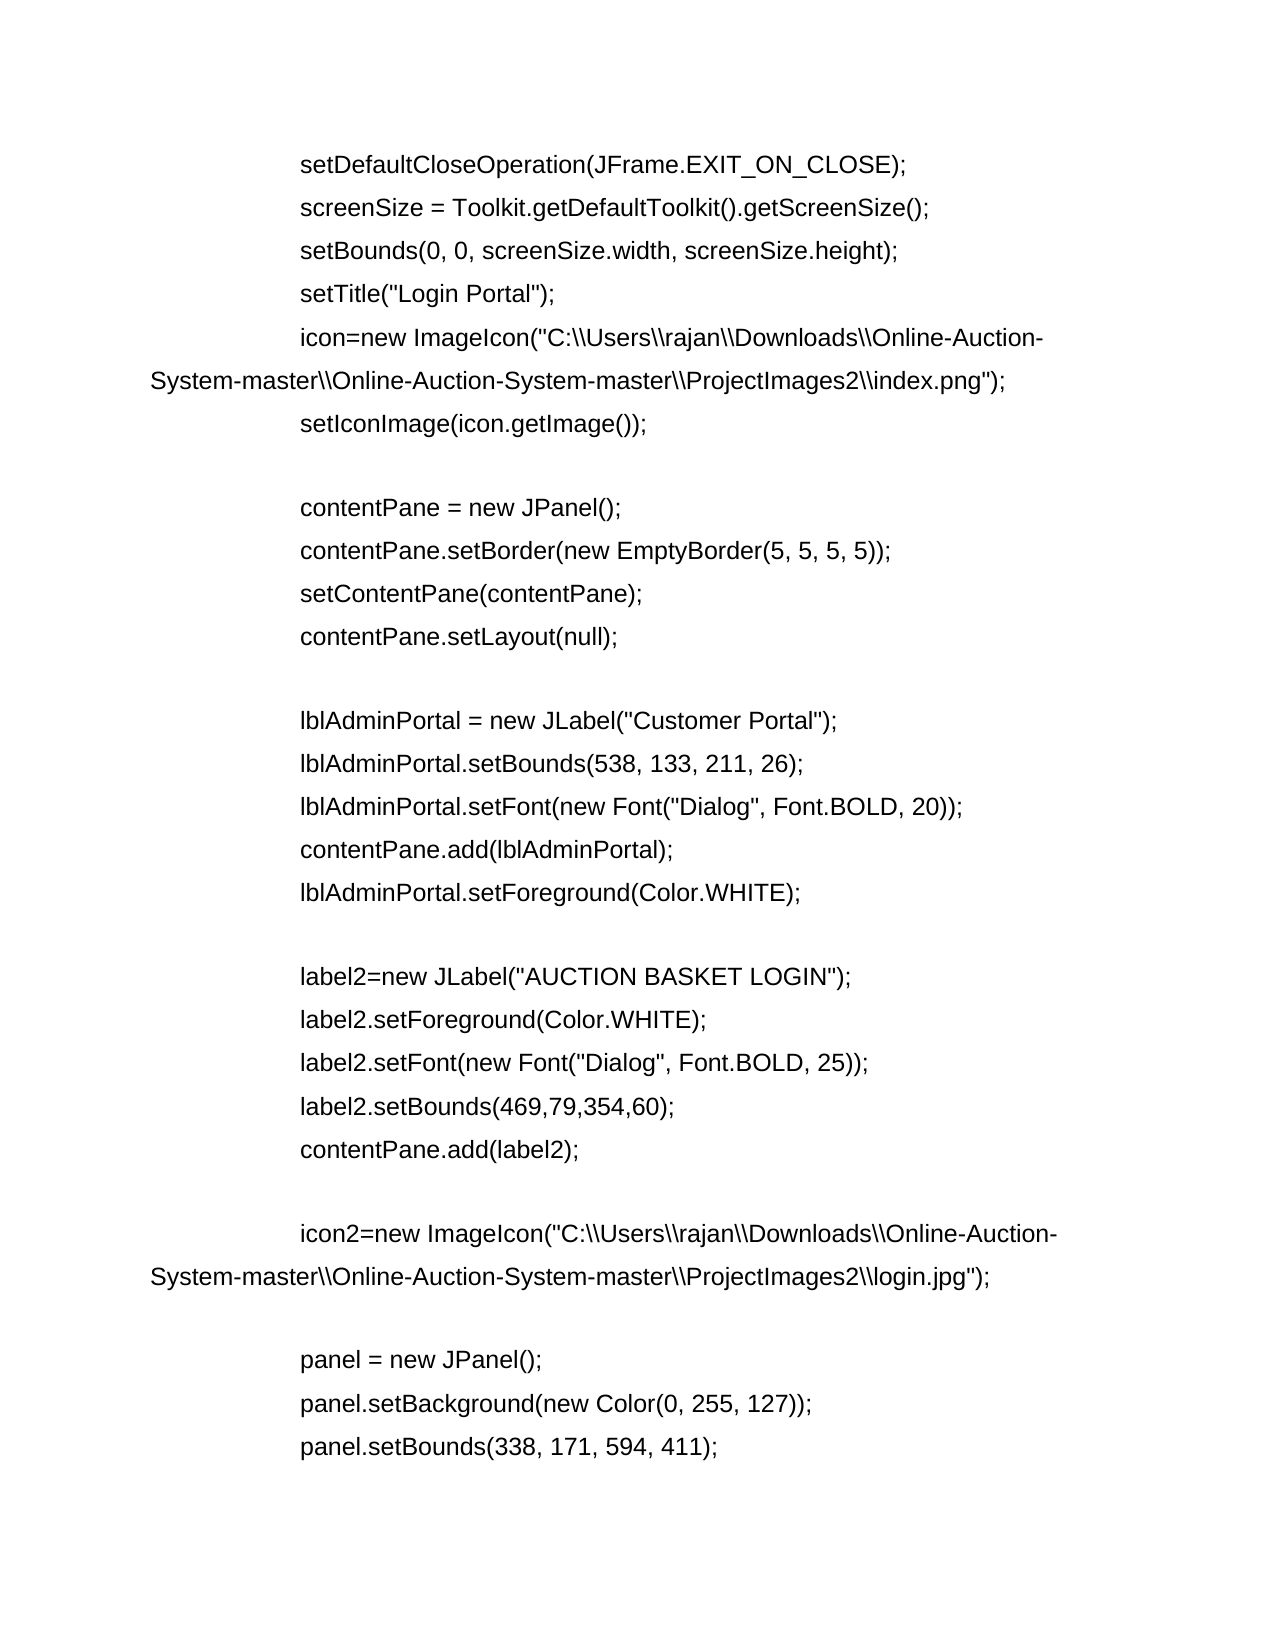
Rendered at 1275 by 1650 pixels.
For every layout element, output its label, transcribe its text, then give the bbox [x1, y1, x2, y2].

text lblAdminPortal.setFont(new Font("Dialog", Font.BOLD, 20)); [150, 792, 1125, 821]
text label2=new JLabel("AUCTION BASKET LOGIN"); [150, 962, 1125, 991]
text contentPane.setBorder(new EmptyBorder(5, 5, 5, 5)); [150, 536, 1125, 564]
text lblAdminPortal.setBounds(538, 133, 211, 26); [150, 749, 1125, 778]
text lblAdminPortal = new JLabel("Customer Portal"); [150, 706, 1125, 734]
text setContentPane(contentPane); [150, 579, 1125, 608]
text label2.setFont(new Font("Dialog", Font.BOLD, 25)); [150, 1048, 1125, 1077]
text contentPane.setLayout(null); [150, 622, 1125, 651]
text contentPane.add(label2); [150, 1135, 1125, 1163]
text icon=new ImageIcon("C:\\Users\\rajan\\Downloads\\Online-Auction-System-master\\Online-Auction-System-master\\ProjectImages2\\index.png"); [150, 322, 1125, 394]
text lblAdminPortal.setForeground(Color.WHITE); [150, 878, 1125, 907]
text setBounds(0, 0, screenSize.width, screenSize.height); [150, 236, 1125, 265]
text panel.setBackground(new Color(0, 255, 127)); [150, 1389, 1125, 1417]
text setTitle("Login Portal"); [150, 279, 1125, 308]
text screenSize = Toolkit.getDefaultToolkit().getScreenSize(); [150, 193, 1125, 222]
text contentPane.add(lblAdminPortal); [150, 835, 1125, 864]
text setIconImage(icon.getImage()); [150, 409, 1125, 437]
text setDefaultCloseOperation(JFrame.EXIT_ON_CLOSE); [150, 150, 1125, 179]
text label2.setForeground(Color.WHITE); [150, 1005, 1125, 1034]
text label2.setBounds(469,79,354,60); [150, 1092, 1125, 1120]
text panel.setBounds(338, 171, 594, 411); [150, 1432, 1125, 1461]
text panel = new JPanel(); [150, 1346, 1125, 1374]
text icon2=new ImageIcon("C:\\Users\\rajan\\Downloads\\Online-Auction-System-master\\Online-Auction-System-master\\ProjectImages2\\login.jpg"); [150, 1218, 1125, 1290]
text contentPane = new JPanel(); [150, 493, 1125, 521]
